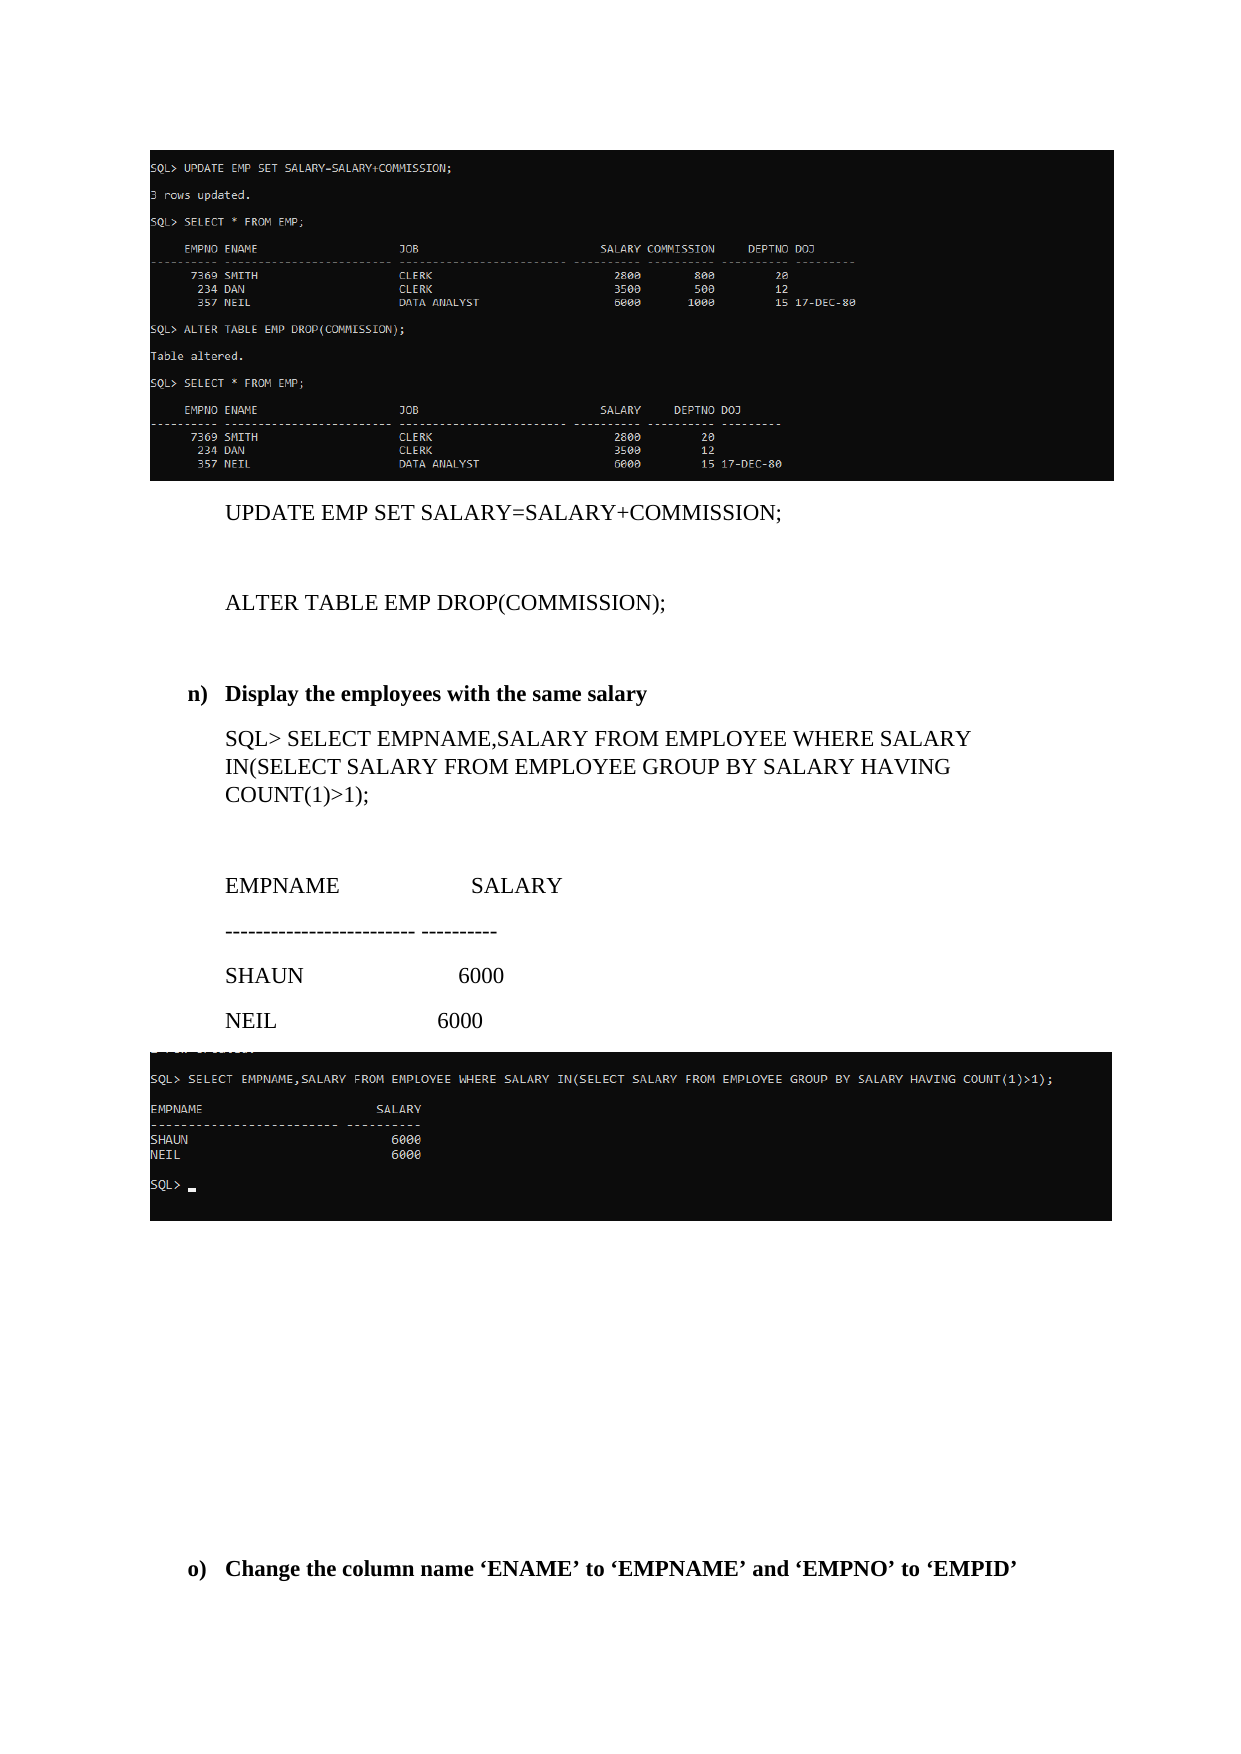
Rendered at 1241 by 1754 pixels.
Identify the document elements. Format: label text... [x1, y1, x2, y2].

text SQL> SELECT EMPNAME,SALARY FROM EMPLOYEE WHERE SALARY IN(SELECT SALARY FROM EMPLOYEE GROUP BY SALARY HAVING COUNT(1)>1); [225, 725, 1090, 808]
list Display the employees with the same salary [187, 679, 1090, 706]
list Change the column name ‘ENAME’ to ‘EMPNAME’ and ‘EMPNO’ to ‘EMPID’ [187, 1556, 1090, 1582]
text ALTER TABLE EMP DROP(COMMISSION); [150, 589, 1090, 616]
picture [150, 1052, 1112, 1221]
text NEIL 6000 [225, 1007, 1090, 1033]
text ------------------------- ---------- [225, 917, 1090, 943]
text UPDATE EMP SET SALARY=SALARY+COMMISSION; [150, 499, 1090, 526]
picture [150, 150, 1114, 481]
text SHAUN 6000 [225, 962, 1090, 988]
text EMPNAME SALARY [225, 872, 1090, 898]
